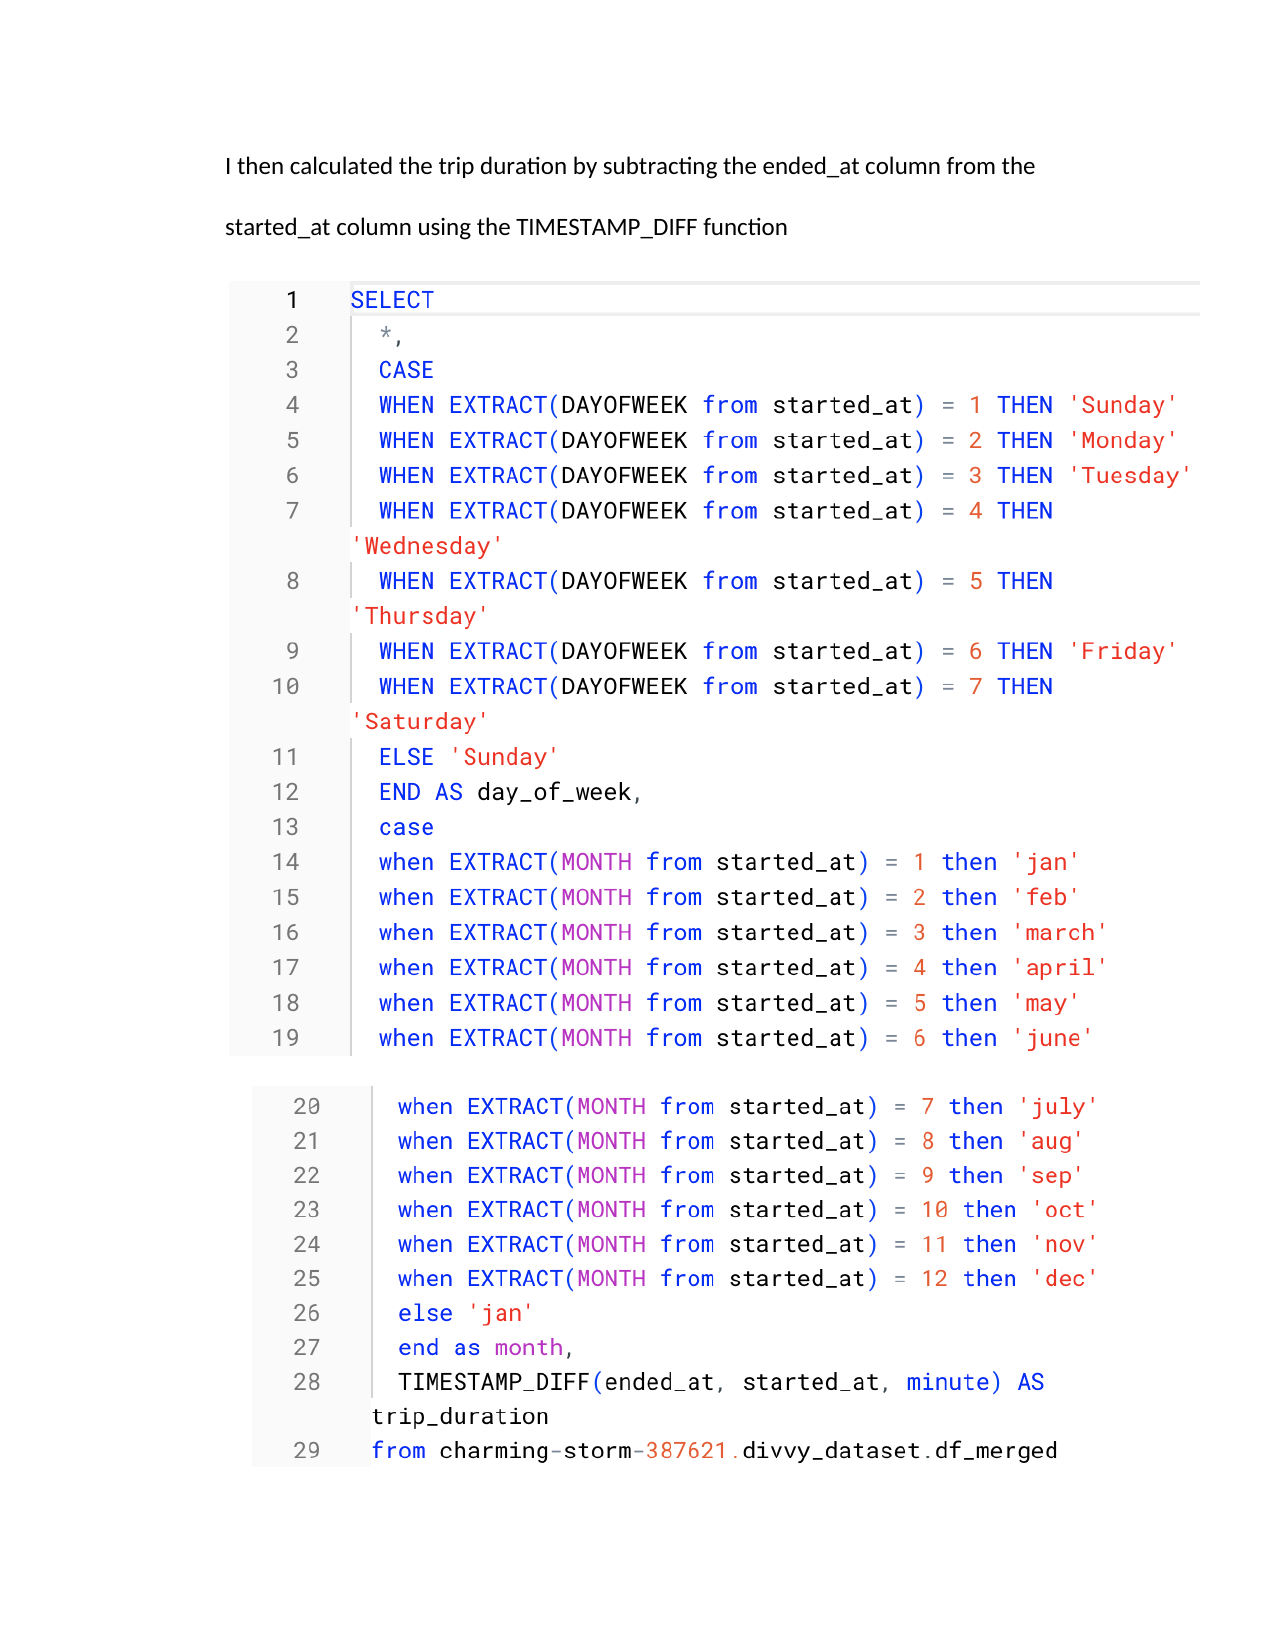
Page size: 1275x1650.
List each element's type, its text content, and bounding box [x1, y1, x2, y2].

list I then calculated the trip duration by subtracting the ended_at column from the started_at column using the TIMESTAMP_DIFF function [225, 150, 1125, 242]
picture [225, 272, 1200, 1056]
picture [225, 1086, 1200, 1478]
